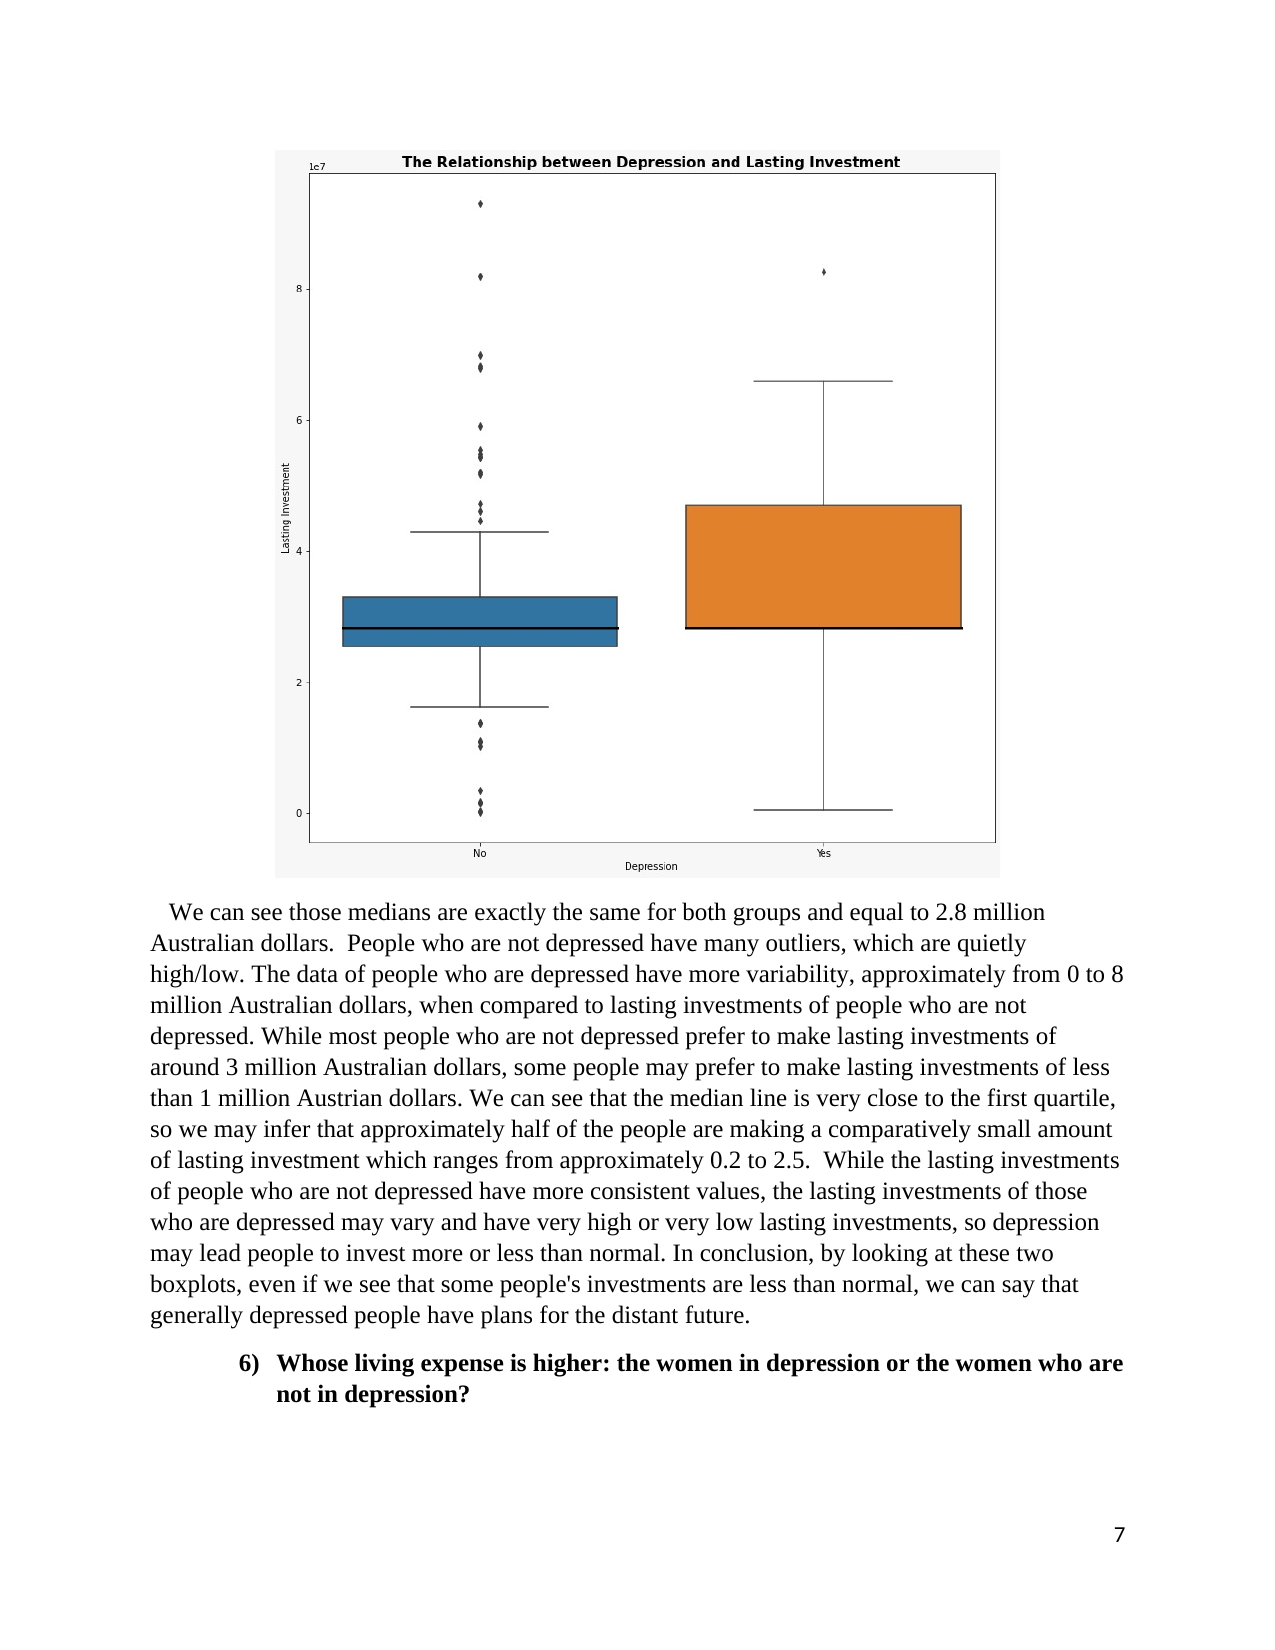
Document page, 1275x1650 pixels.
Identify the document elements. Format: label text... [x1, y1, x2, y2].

list Whose living expense is higher: the women in depression or the women who are not in depression? [238, 1348, 1125, 1408]
picture [275, 150, 1001, 878]
text We can see those medians are exactly the same for both groups and equal to 2.8 million Australian dollars. People who are not depressed have many outliers, which are quietly high/low. The data of people who are depressed have more variability, approximately from 0 to 8 million Australian dollars, when compared to lasting investments of people who are not depressed. While most people who are not depressed prefer to make lasting investments of around 3 million Australian dollars, some people may prefer to make lasting investments of less than 1 million Austrian dollars. We can see that the median line is very close to the first quartile, so we may infer that approximately half of the people are making a comparatively small amount of lasting investment which ranges from approximately 0.2 to 2.5. While the lasting investments of people who are not depressed have more consistent values, the lasting investments of those who are depressed may vary and have very high or very low lasting investments, so depression may lead people to invest more or less than normal. In conclusion, by looking at these two boxplots, even if we see that some people's investments are less than normal, we can say that generally depressed people have plans for the distant future. [150, 897, 1125, 1329]
